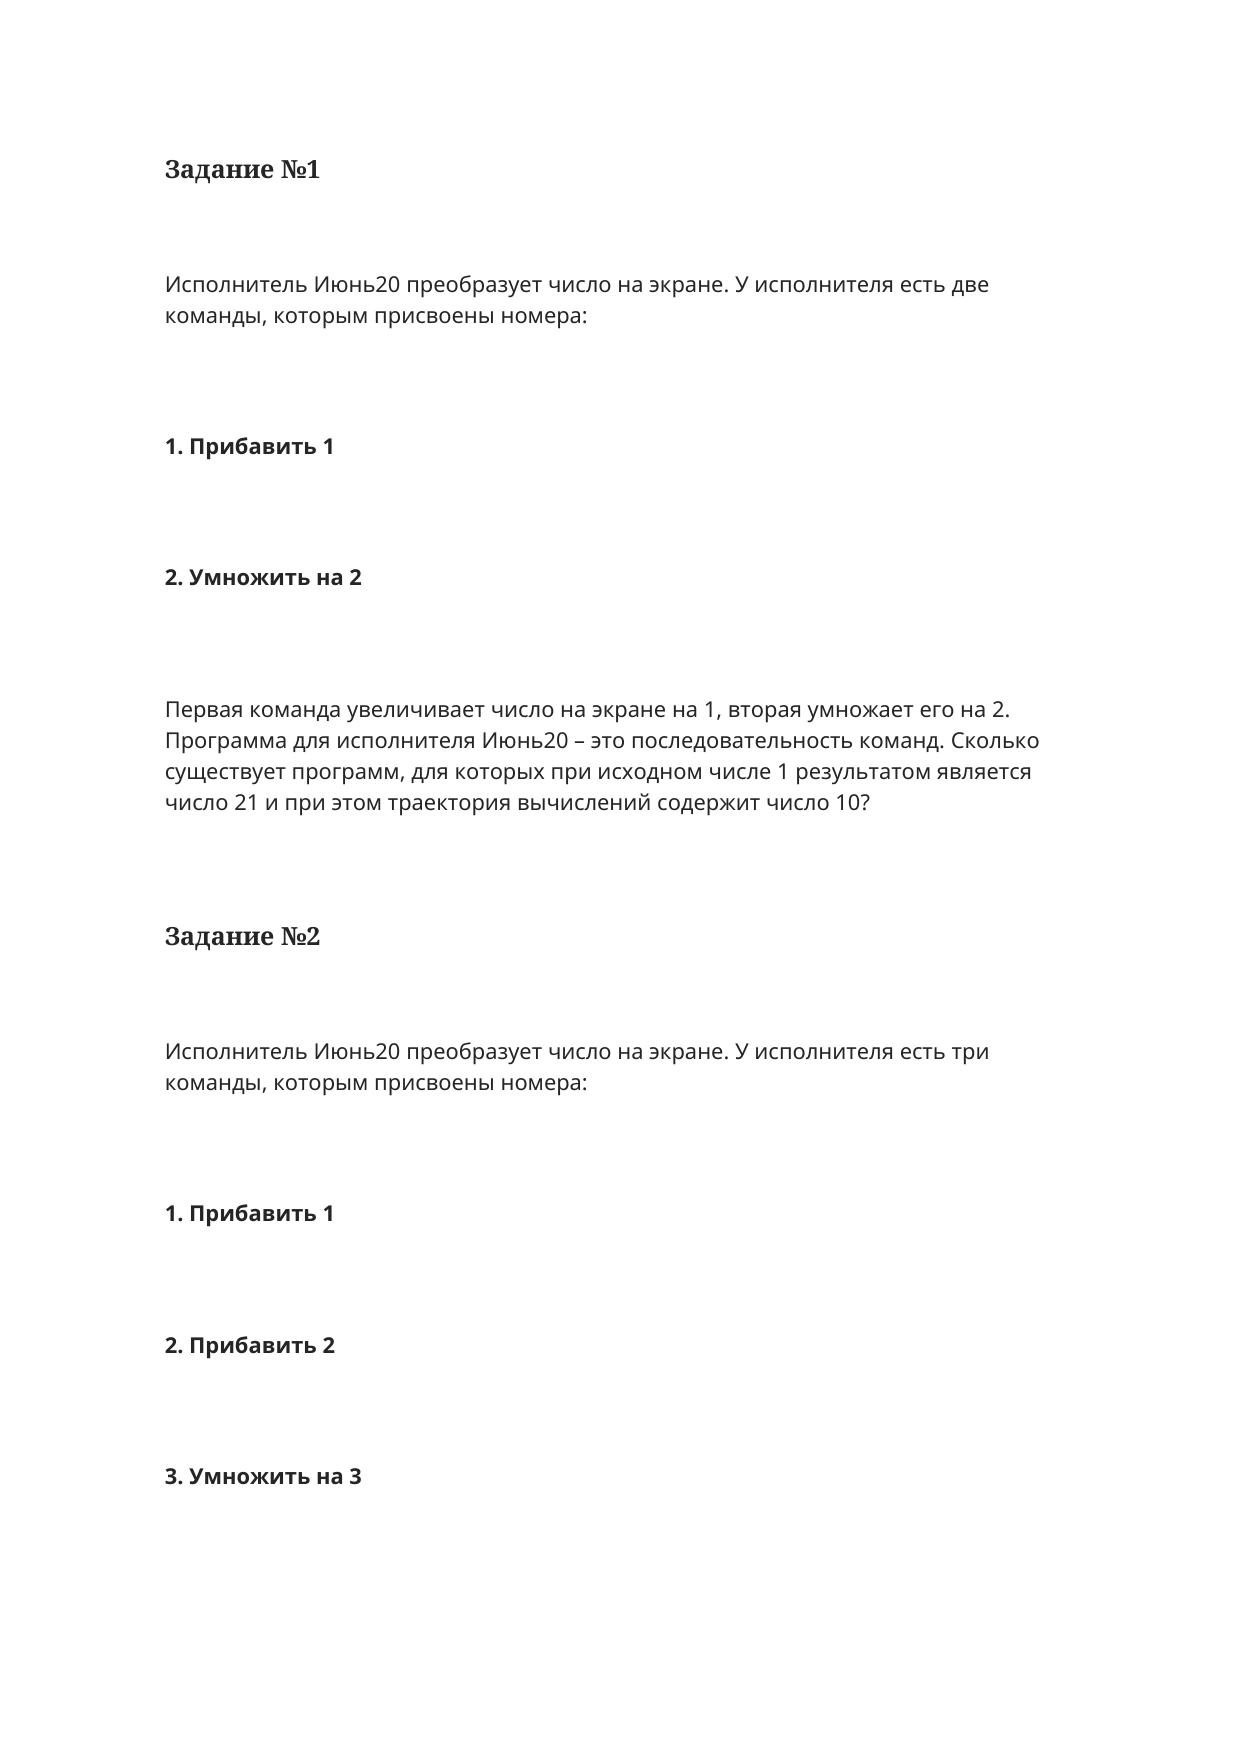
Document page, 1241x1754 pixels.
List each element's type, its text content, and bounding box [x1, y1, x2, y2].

subtitle Задание №1 [164, 150, 1063, 186]
text 1. Прибавить 1 [164, 1197, 1076, 1228]
subtitle Задание №2 [164, 917, 1063, 953]
text 2. Умножить на 2 [164, 561, 1076, 592]
text 1. Прибавить 1 [164, 430, 1076, 461]
text 2. Прибавить 2 [164, 1328, 1076, 1359]
text Исполнитель Июнь20 преобразует число на экране. У исполнителя есть две команды, которым присвоены номера: [164, 267, 1076, 330]
text Исполнитель Июнь20 преобразует число на экране. У исполнителя есть три команды, которым присвоены номера: [164, 1034, 1076, 1097]
text 3. Умножить на 3 [164, 1459, 1076, 1491]
text Первая команда увеличивает число на экране на 1, вторая умножает его на 2. Программа для исполнителя Июнь20 – это последовательность команд. Сколько существует программ, для которых при исходном числе 1 результатом является число 21 и при этом траектория вычислений содержит число 10? [164, 692, 1076, 817]
